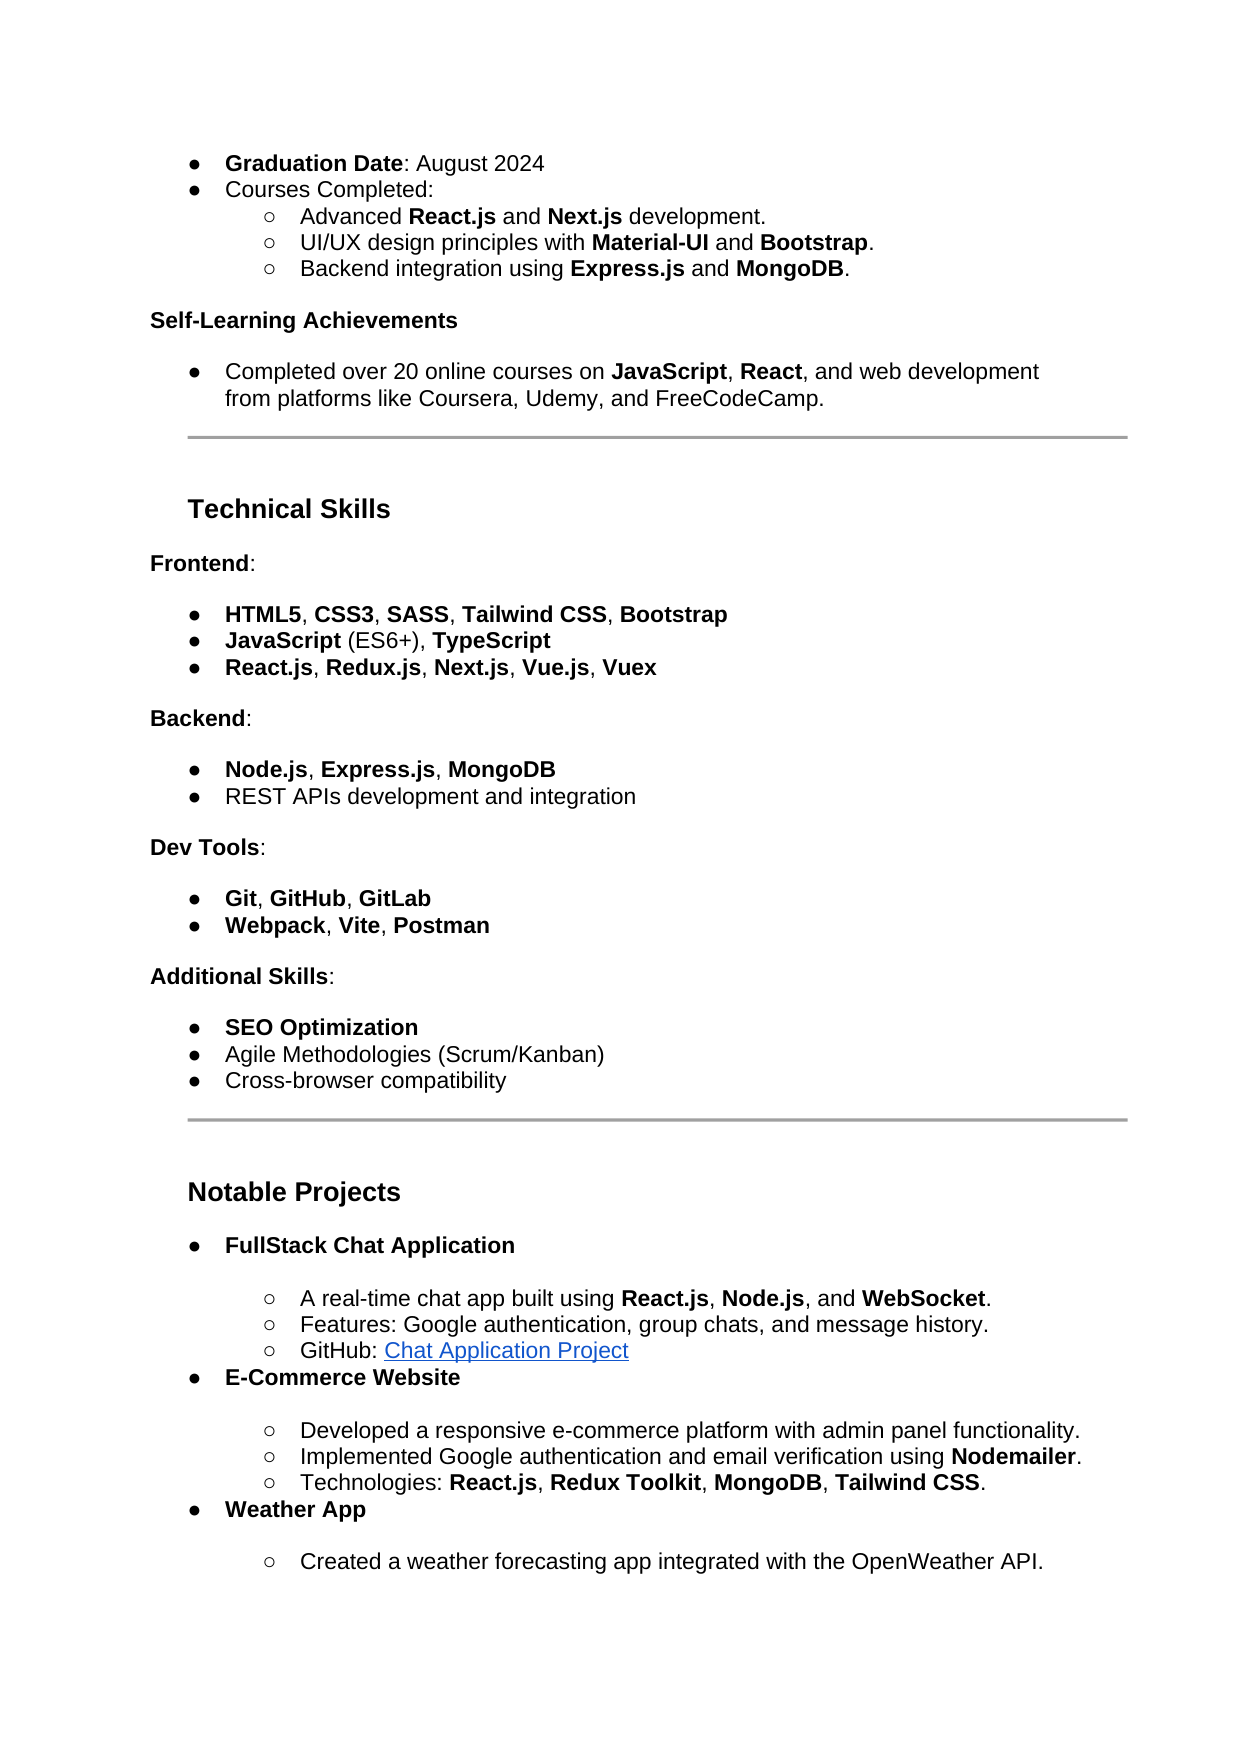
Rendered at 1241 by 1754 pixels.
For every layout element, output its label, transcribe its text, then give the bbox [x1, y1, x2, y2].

list Features: Google authentication, group chats, and message history. [262, 1311, 1090, 1337]
subtitle Notable Projects [187, 1176, 1090, 1207]
list Weather App [187, 1496, 1090, 1548]
list GitHub: Chat Application Project [262, 1337, 1090, 1364]
list Graduation Date: August 2024 [187, 150, 1090, 176]
list Completed over 20 online courses on JavaScript, React, and web development from platforms like Coursera, Udemy, and FreeCodeCamp. [187, 358, 1090, 411]
list A real-time chat app built using React.js, Node.js, and WebSocket. [262, 1285, 1090, 1311]
list FullStack Chat Application [187, 1232, 1090, 1285]
list Advanced React.js and Next.js development. [262, 203, 1090, 229]
list UI/UX design principles with Material-UI and Bootstrap. [262, 229, 1090, 255]
list REST APIs development and integration [187, 783, 1090, 809]
list HTML5, CSS3, SASS, Tailwind CSS, Bootstrap [187, 601, 1090, 627]
list Implemented Google authentication and email verification using Nodemailer. [262, 1443, 1090, 1469]
text Frontend: [150, 549, 1090, 576]
text Additional Skills: [150, 963, 1090, 989]
list Technologies: React.js, Redux Toolkit, MongoDB, Tailwind CSS. [262, 1469, 1090, 1496]
list Courses Completed: [187, 176, 1090, 203]
subtitle Technical Skills [187, 493, 1090, 524]
list Git, GitHub, GitLab [187, 885, 1090, 912]
list Backend integration using Express.js and MongoDB. [262, 255, 1090, 282]
list Agile Methodologies (Scrum/Kanban) [187, 1041, 1090, 1067]
list SEO Optimization [187, 1014, 1090, 1041]
text Backend: [150, 705, 1090, 731]
list JavaScript (ES6+), TypeScript [187, 627, 1090, 653]
list Developed a responsive e-commerce platform with admin panel functionality. [262, 1417, 1090, 1443]
text Self-Learning Achievements [150, 307, 1090, 333]
list Node.js, Express.js, MongoDB [187, 756, 1090, 783]
list E-Commerce Website [187, 1364, 1090, 1417]
list Webpack, Vite, Postman [187, 912, 1090, 938]
list Created a weather forecasting app integrated with the OpenWeather API. [262, 1548, 1090, 1575]
text Dev Tools: [150, 834, 1090, 860]
list Cross-browser compatibility [187, 1067, 1090, 1093]
list React.js, Redux.js, Next.js, Vue.js, Vuex [187, 653, 1090, 680]
